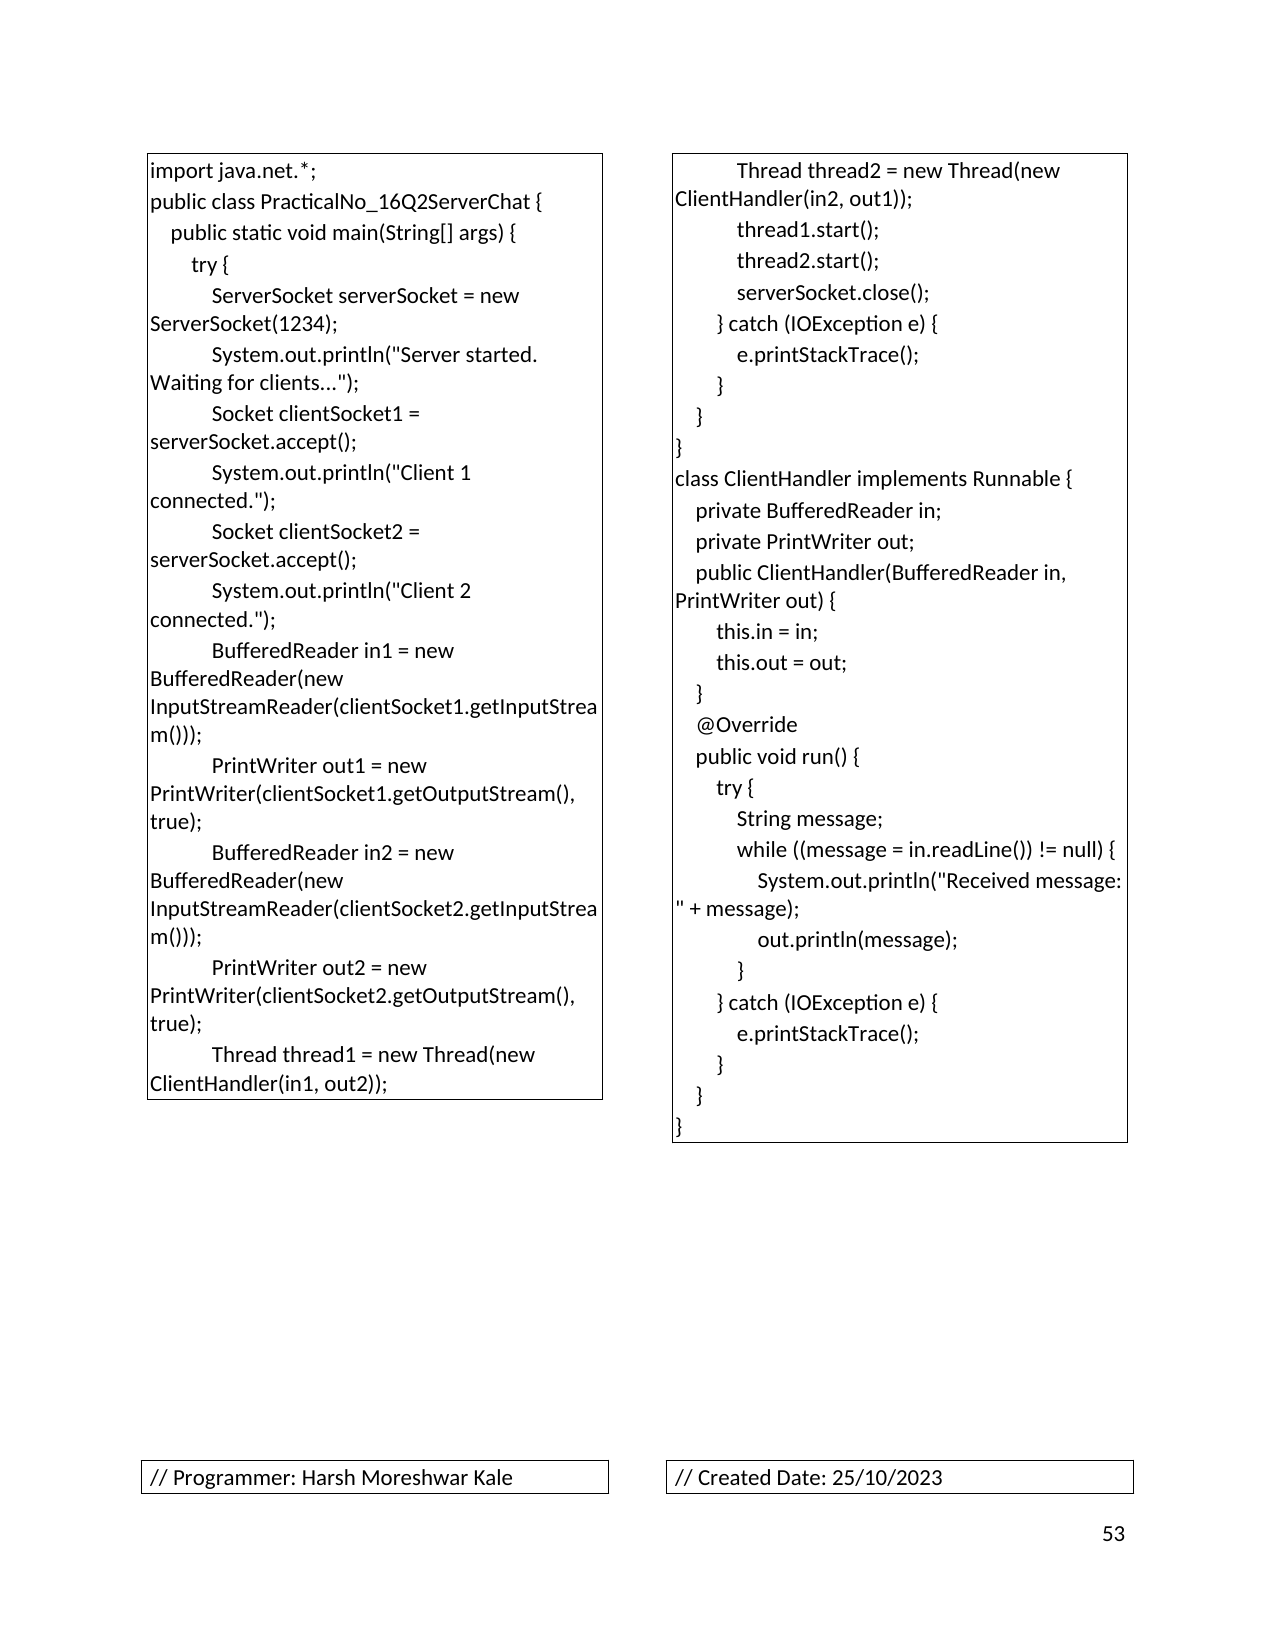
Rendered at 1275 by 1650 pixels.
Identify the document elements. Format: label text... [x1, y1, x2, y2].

text try { [673, 770, 1127, 801]
text String message; [673, 801, 1127, 832]
text Thread thread1 = new Thread(new ClientHandler(in1, out2)); [148, 1037, 602, 1099]
text } [673, 953, 1127, 985]
text this.in = in; [673, 614, 1127, 645]
text } [673, 676, 1127, 707]
text } catch (IOException e) { [673, 306, 1127, 337]
text import java.net.*; [148, 154, 602, 184]
text PrintWriter out2 = new PrintWriter(clientSocket2.getOutputStream(), true); [148, 950, 602, 1037]
text // Programmer: Harsh Moreshwar Kale [142, 1461, 608, 1493]
text @Override [673, 707, 1127, 739]
text ServerSocket serverSocket = new ServerSocket(1234); [148, 278, 602, 337]
text } [673, 399, 1127, 430]
text PrintWriter out1 = new PrintWriter(clientSocket1.getOutputStream(), true); [148, 748, 602, 835]
text serverSocket.close(); [673, 274, 1127, 306]
text thread2.start(); [673, 243, 1127, 274]
text } [673, 1047, 1127, 1078]
text BufferedReader in2 = new BufferedReader(new InputStreamReader(clientSocket2.getInputStream())); [148, 835, 602, 950]
text public void run() { [673, 739, 1127, 770]
text System.out.println("Server started. Waiting for clients..."); [148, 337, 602, 396]
text public class PracticalNo_16Q2ServerChat { [148, 184, 602, 215]
text public static void main(String[] args) { [148, 215, 602, 247]
text } catch (IOException e) { [673, 985, 1127, 1016]
text Socket clientSocket1 = serverSocket.accept(); [148, 396, 602, 455]
text thread1.start(); [673, 212, 1127, 243]
text } [673, 430, 1127, 461]
text Thread thread2 = new Thread(new ClientHandler(in2, out1)); [673, 154, 1127, 212]
text System.out.println("Client 2 connected."); [148, 573, 602, 633]
text private PrintWriter out; [673, 524, 1127, 555]
text Socket clientSocket2 = serverSocket.accept(); [148, 514, 602, 573]
text public ClientHandler(BufferedReader in, PrintWriter out) { [673, 555, 1127, 614]
text BufferedReader in1 = new BufferedReader(new InputStreamReader(clientSocket1.getInputStream())); [148, 633, 602, 748]
text // Created Date: 25/10/2023 [667, 1461, 1133, 1493]
text } [673, 1078, 1127, 1109]
text } [673, 1109, 1127, 1142]
text } [673, 368, 1127, 399]
text this.out = out; [673, 645, 1127, 676]
text e.printStackTrace(); [673, 1016, 1127, 1047]
text out.println(message); [673, 922, 1127, 953]
text while ((message = in.readLine()) != null) { [673, 832, 1127, 863]
text System.out.println("Client 1 connected."); [148, 455, 602, 514]
text System.out.println("Received message: " + message); [673, 863, 1127, 922]
text try { [148, 247, 602, 278]
text e.printStackTrace(); [673, 337, 1127, 368]
text private BufferedReader in; [673, 493, 1127, 524]
text class ClientHandler implements Runnable { [673, 461, 1127, 493]
